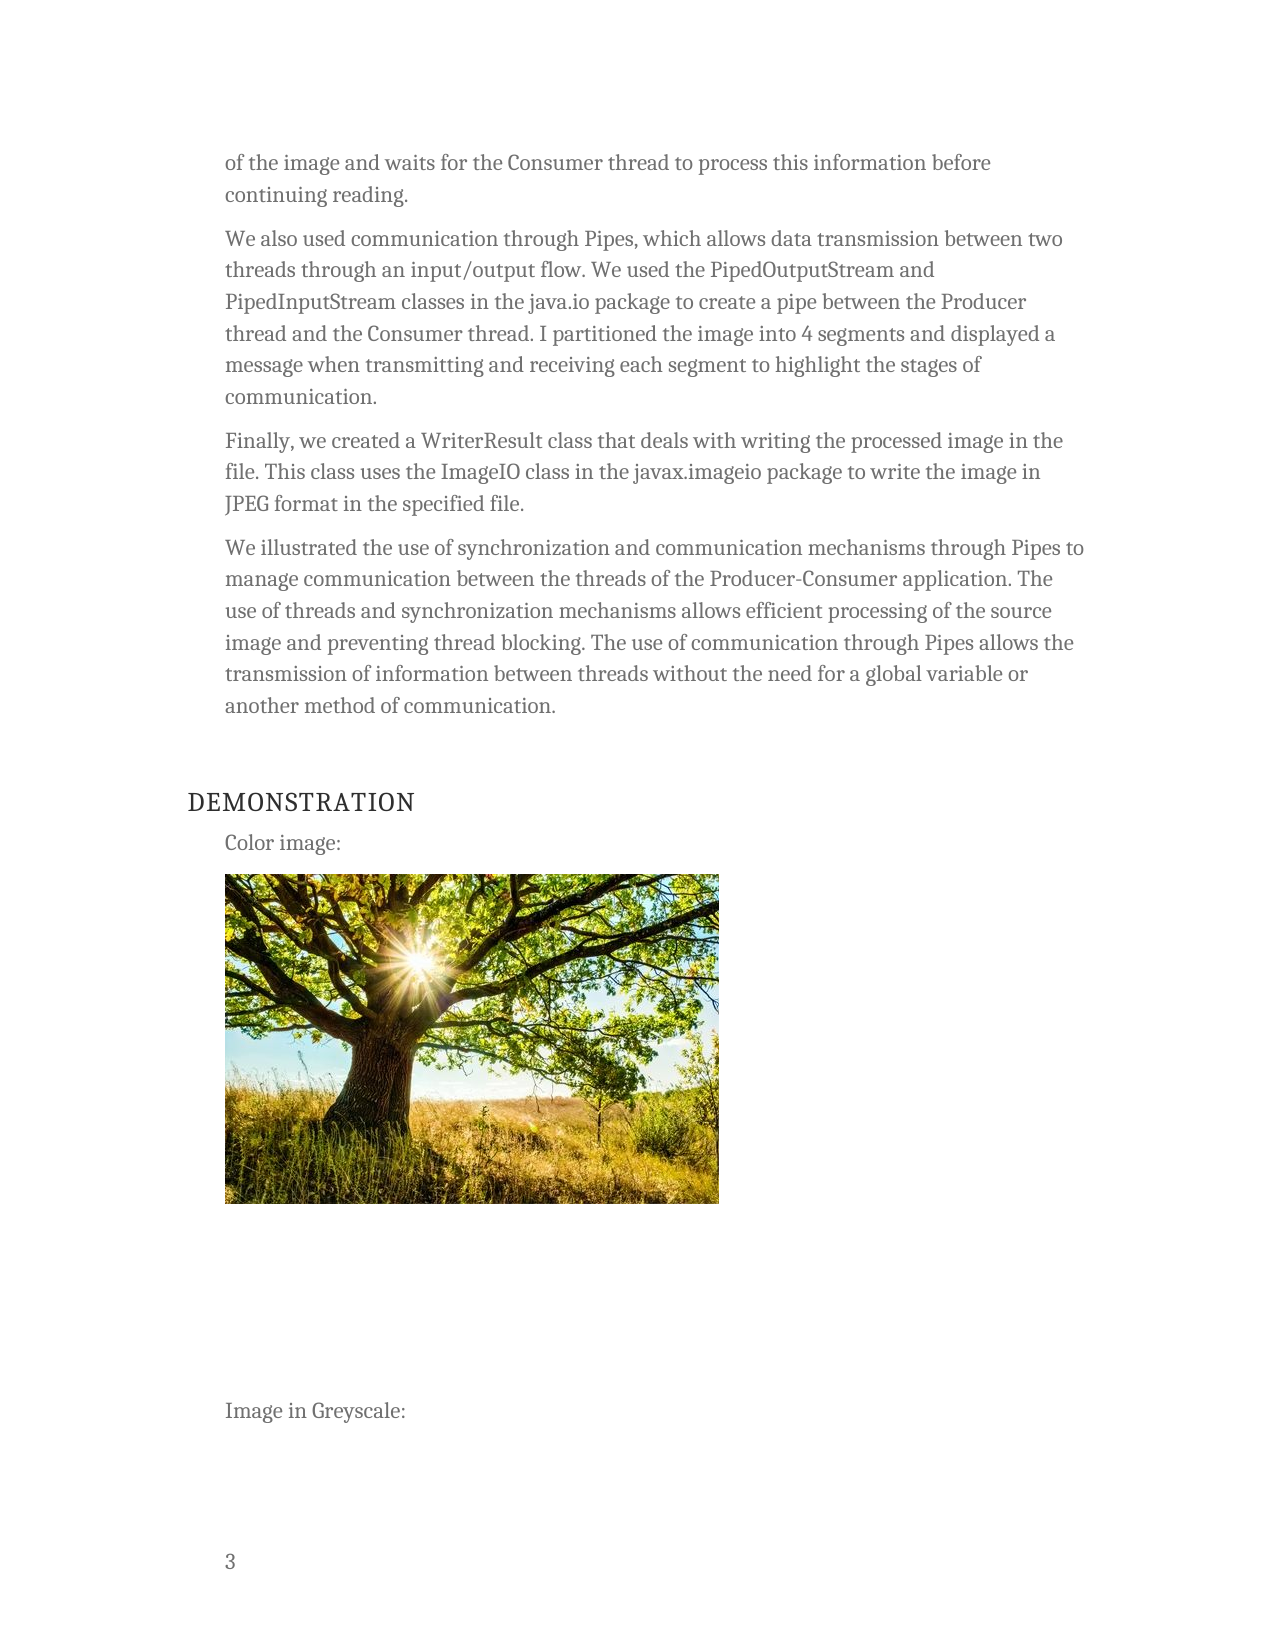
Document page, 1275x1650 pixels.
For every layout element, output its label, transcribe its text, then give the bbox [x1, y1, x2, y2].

text Finally, we created a WriterResult class that deals with writing the processed image in the file. This class uses the ImageIO class in the javax.imageio package to write the image in JPEG format in the specified file. [225, 427, 1087, 517]
text Image in Greyscale: [225, 1398, 1087, 1424]
text We also used communication through Pipes, which allows data transmission between two threads through an input/output flow. We used the PipedOutputStream and PipedInputStream classes in the java.io package to create a pipe between the Producer thread and the Consumer thread. I partitioned the image into 4 segments and displayed a message when transmitting and receiving each segment to highlight the stages of communication. [225, 226, 1087, 410]
text Color image: [225, 830, 1087, 856]
picture [225, 874, 719, 1204]
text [225, 150, 1087, 208]
text We illustrated the use of synchronization and communication mechanisms through Pipes to manage communication between the threads of the Producer-Consumer application. The use of threads and synchronization mechanisms allows efficient processing of the source image and preventing thread blocking. The use of communication through Pipes allows the transmission of information between threads without the need for a global variable or another method of communication. [225, 535, 1087, 719]
subtitle Demonstration [187, 787, 1087, 818]
